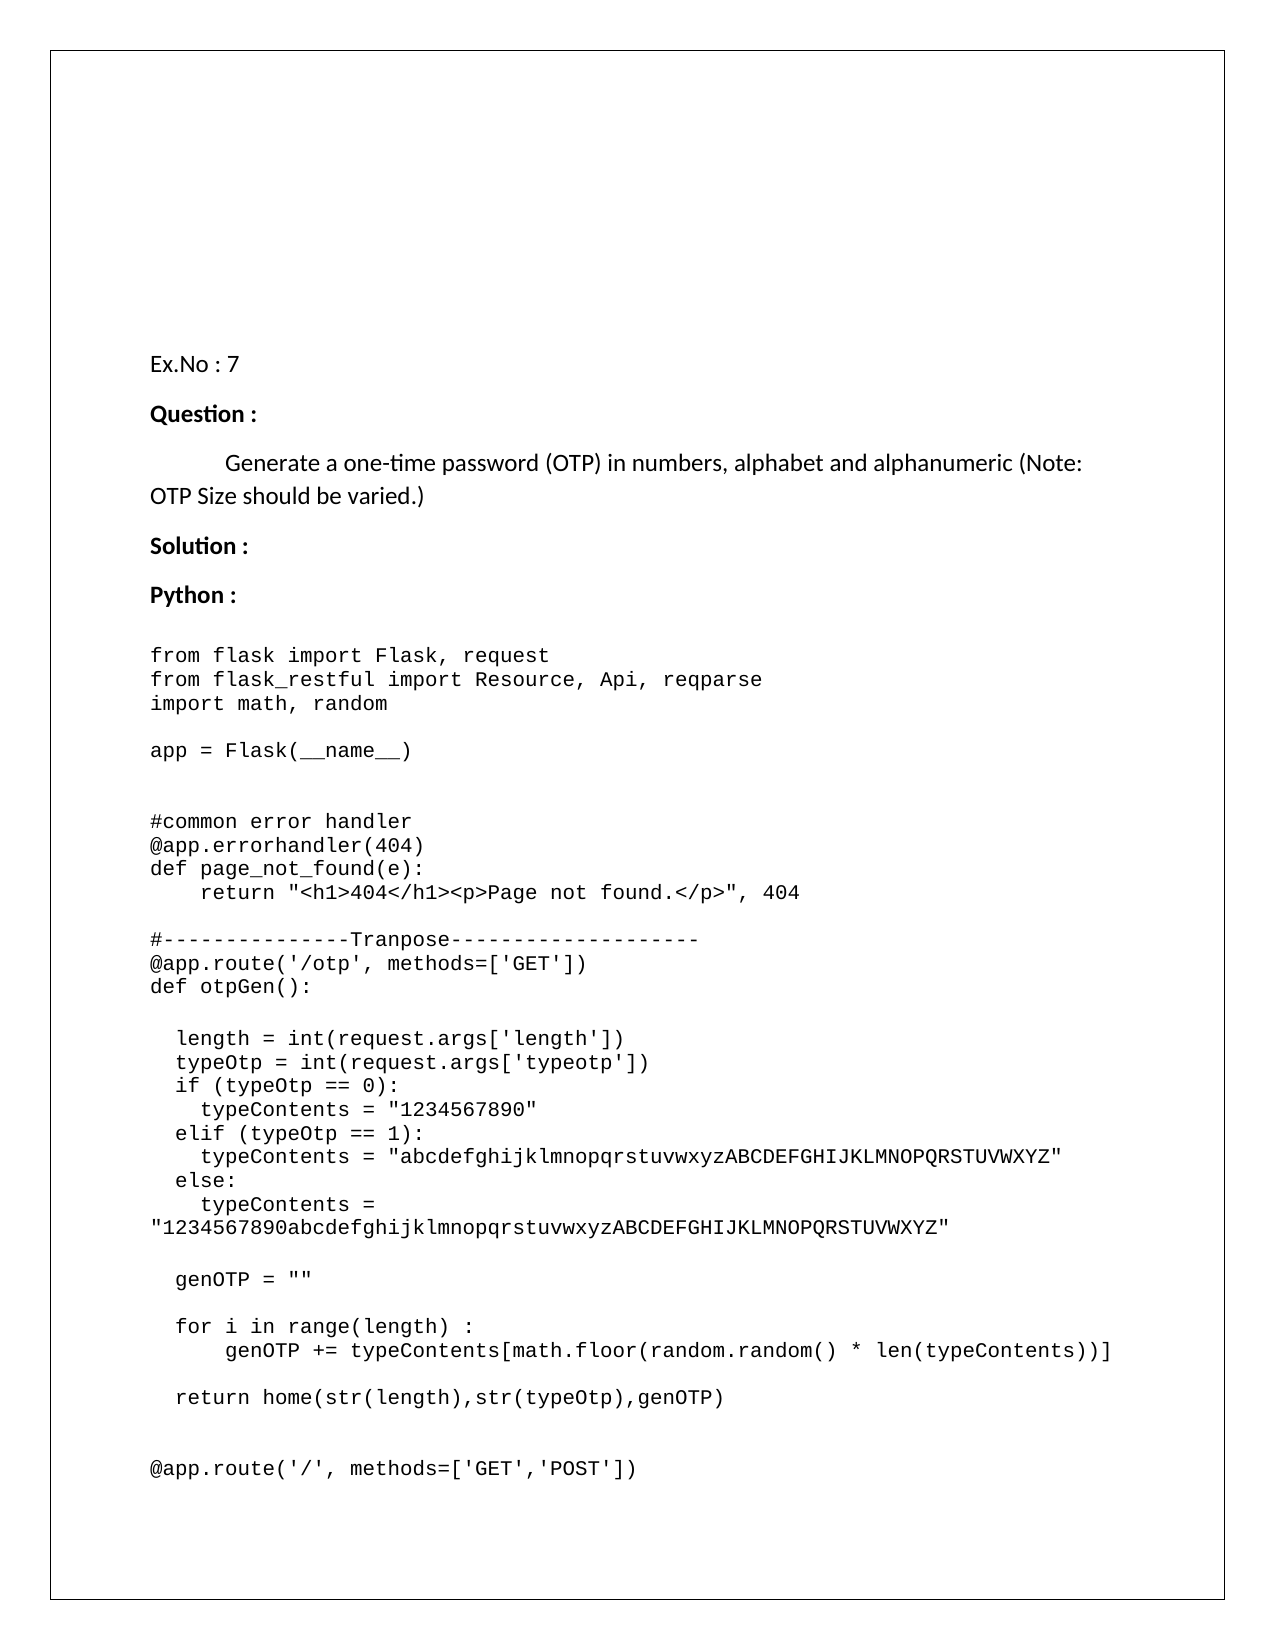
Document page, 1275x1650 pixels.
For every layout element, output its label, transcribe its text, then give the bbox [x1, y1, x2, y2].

text Question : [150, 398, 1125, 428]
text length = int(request.args['length']) [150, 1028, 1125, 1052]
text @app.errorhandler(404) [150, 834, 1125, 858]
text if (typeOtp == 0): [150, 1075, 1125, 1099]
text app = Flask(__name__) [150, 740, 1125, 764]
text typeContents = "1234567890" [150, 1099, 1125, 1123]
text #common error handler [150, 811, 1125, 834]
text Solution : [150, 530, 1125, 561]
text genOTP = "" [150, 1269, 1125, 1293]
text #---------------Tranpose-------------------- [150, 929, 1125, 953]
text return home(str(length),str(typeOtp),genOTP) [150, 1387, 1125, 1411]
text import math, random [150, 693, 1125, 716]
text typeContents = "1234567890abcdefghijklmnopqrstuvwxyzABCDEFGHIJKLMNOPQRSTUVWXYZ" [150, 1194, 1125, 1241]
text return "<h1>404</h1><p>Page not found.</p>", 404 [150, 882, 1125, 906]
text def page_not_found(e): [150, 858, 1125, 882]
text Python : [150, 579, 1125, 610]
text @app.route('/otp', methods=['GET']) [150, 953, 1125, 976]
text else: [150, 1170, 1125, 1194]
text elif (typeOtp == 1): [150, 1123, 1125, 1146]
text Generate a one-time password (OTP) in numbers, alphabet and alphanumeric (Note: OTP Size should be varied.) [150, 447, 1125, 511]
text @app.route('/', methods=['GET','POST']) [150, 1458, 1125, 1482]
text typeOtp = int(request.args['typeotp']) [150, 1052, 1125, 1075]
text def otpGen(): [150, 976, 1125, 1000]
text from flask_restful import Resource, Api, reqparse [150, 669, 1125, 693]
text from flask import Flask, request [150, 645, 1125, 669]
text Ex.No : 7 [150, 348, 1125, 379]
text for i in range(length) : [150, 1316, 1125, 1340]
text genOTP += typeContents[math.floor(random.random() * len(typeContents))] [150, 1340, 1125, 1363]
text typeContents = "abcdefghijklmnopqrstuvwxyzABCDEFGHIJKLMNOPQRSTUVWXYZ" [150, 1146, 1125, 1170]
